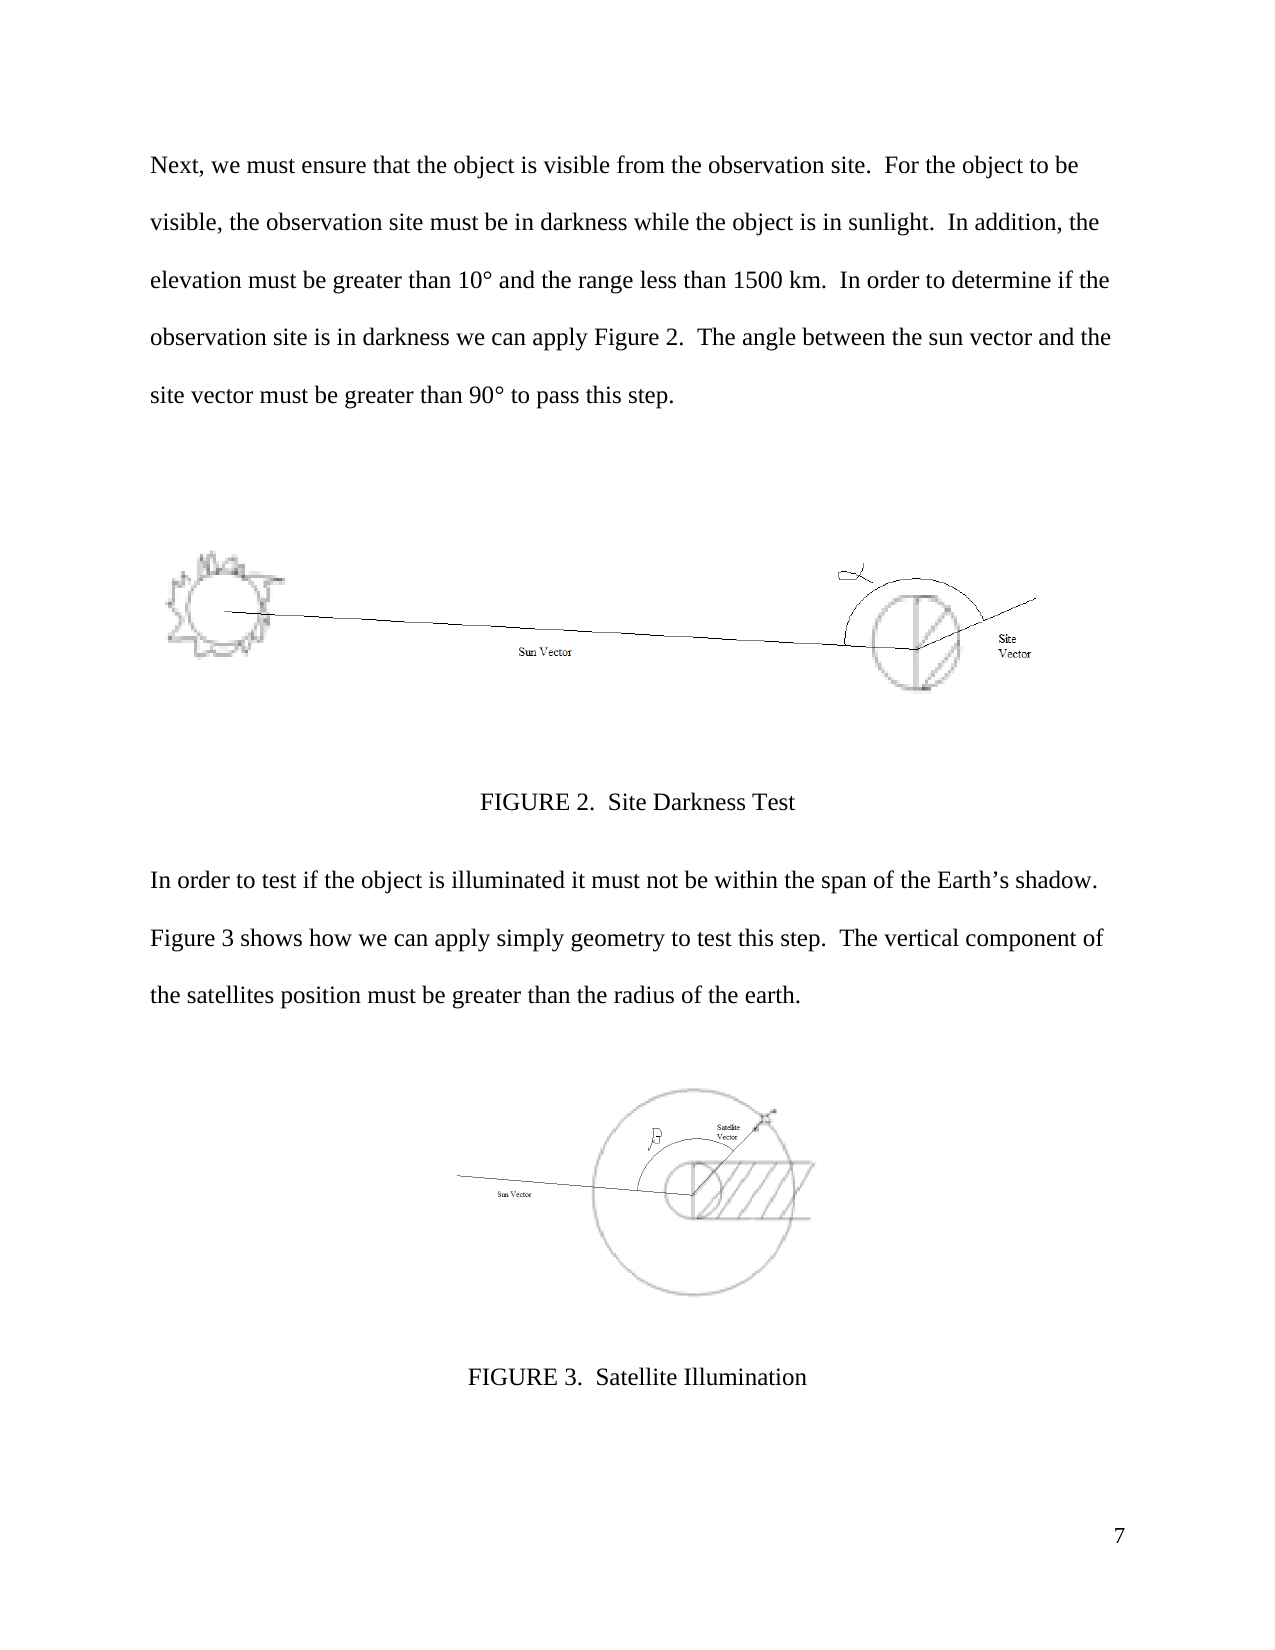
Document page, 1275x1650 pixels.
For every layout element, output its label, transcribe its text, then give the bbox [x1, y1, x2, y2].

text FIGURE 2. Site Darkness Test [150, 787, 1125, 816]
picture [452, 1058, 823, 1315]
text In order to test if the object is illuminated it must not be within the span of the Earth’s shadow. Figure 3 shows how we can apply simply geometry to test this step. The vertical component of the satellites position must be greater than the radius of the earth. [150, 866, 1125, 1009]
picture [150, 458, 1050, 740]
text FIGURE 3. Satellite Illumination [150, 1362, 1125, 1390]
text Next, we must ensure that the object is visible from the observation site. For the object to be visible, the observation site must be in darkness while the object is in sunlight. In addition, the elevation must be greater than 10° and the range less than 1500 km. In order to determine if the observation site is in darkness we can apply Figure 2. The angle between the sun vector and the site vector must be greater than 90° to pass this step. [150, 150, 1125, 409]
